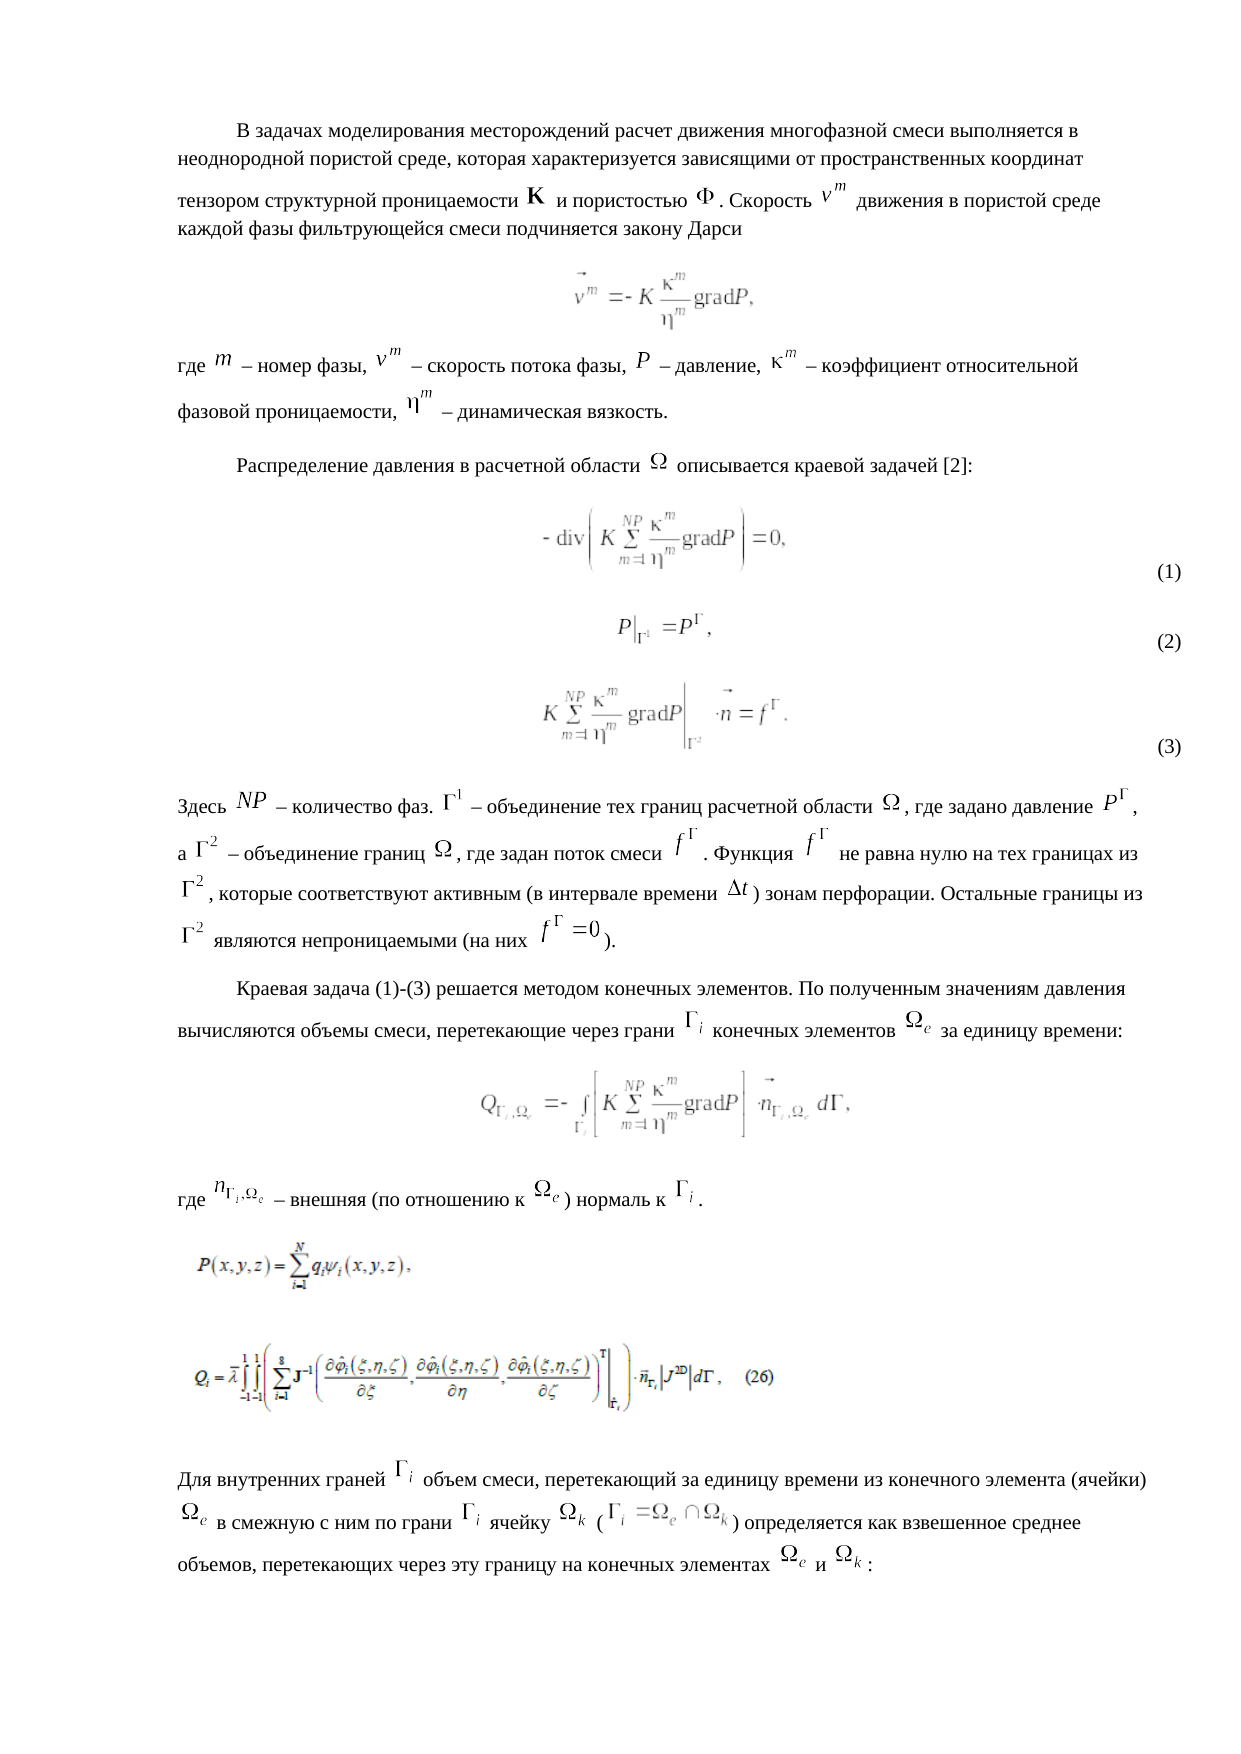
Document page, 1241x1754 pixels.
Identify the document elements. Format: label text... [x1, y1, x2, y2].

text Краевая задача (1)-(3) решается методом конечных элементов. По полученным значениям давления вычисляются объемы смеси, перетекающие через грани конечных элементов за единицу времени: [177, 976, 1152, 1042]
text Распределение давления в расчетной области описывается краевой задачей [2]: [177, 447, 1152, 477]
picture [177, 1326, 780, 1428]
text где – номер фазы, – скорость потока фазы, – давление, – коэффициент относительной фазовой проницаемости, – динамическая вязкость. [177, 264, 1152, 423]
text В задачах моделирования месторождений расчет движения многофазной смеси выполняется в неоднородной пористой среде, которая характеризуется зависящими от пространственных координат тензором структурной проницаемости и пористостью . Скорость движения в пористой среде каждой фазы фильтрующейся смеси подчиняется закону Дарси [177, 118, 1152, 239]
text (3) [177, 677, 1152, 758]
text Здесь – количество фаз. – объединение тех границ расчетной области , где задано давление , а – объединение границ , где задан поток смеси . Функция не равна нулю на тех границах из , которые соответствуют активным (в интервале времени ) зонам перфорации. Остальные границы из являются непроницаемыми (на них ). [177, 783, 1152, 952]
picture [177, 1235, 445, 1302]
text (1) [177, 502, 1152, 583]
text где – внешняя (по отношению к ) нормаль к . [177, 1168, 1152, 1211]
text (2) [177, 607, 1152, 653]
text Для внутренних граней объем смеси, перетекающий за единицу времени из конечного элемента (ячейки) в смежную с ним по грани ячейку () определяется как взвешенное среднее объемов, перетекающих через эту границу на конечных элементах и : [177, 1453, 1152, 1576]
